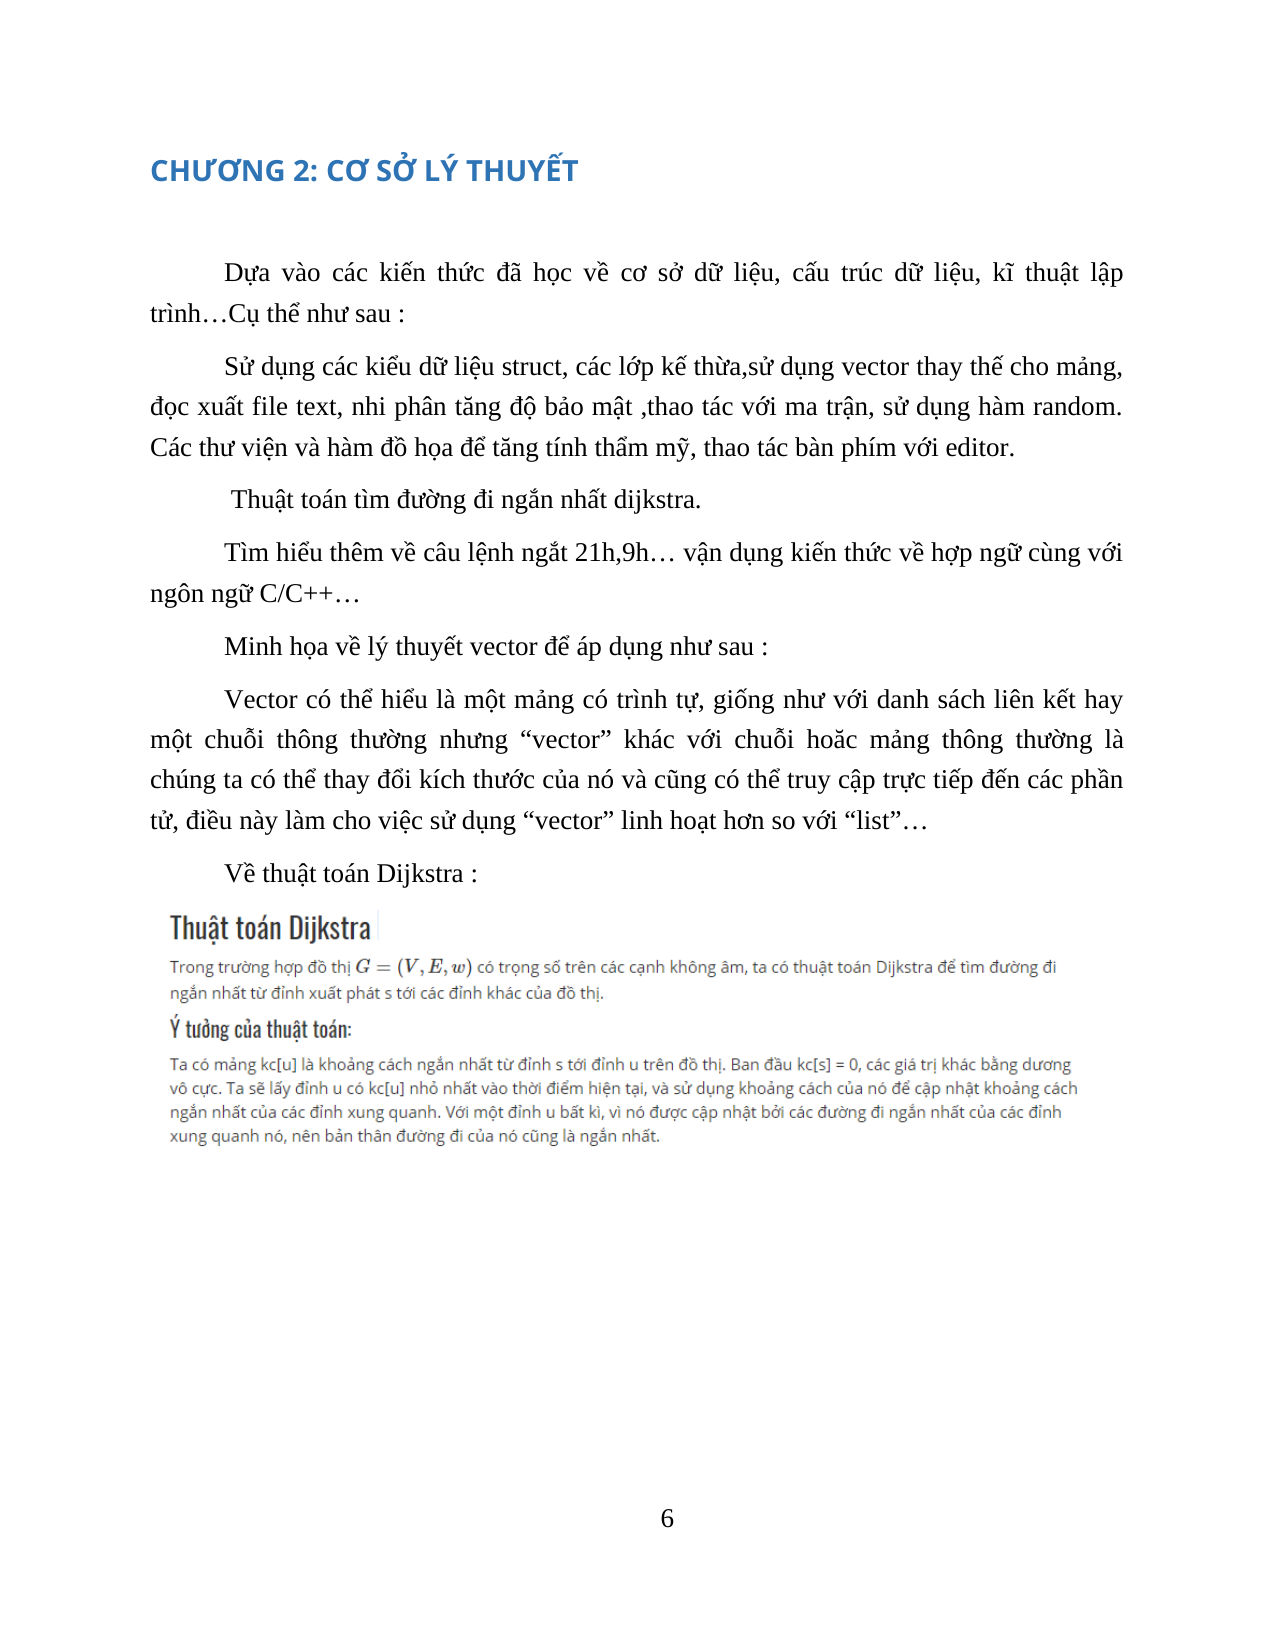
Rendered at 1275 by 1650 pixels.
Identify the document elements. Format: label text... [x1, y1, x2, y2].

text Thuật toán tìm đường đi ngắn nhất dijkstra. [150, 484, 1125, 515]
text Vector có thể hiểu là một mảng có trình tự, giống như với danh sách liên kết hay một chuỗi thông thường nhưng “vector” khác với chuỗi hoăc mảng thông thường là chúng ta có thể thay đổi kích thước của nó và cũng có thể truy cập trực tiếp đến các phần tử, điều này làm cho việc sử dụng “vector” linh hoạt hơn so với “list”… [150, 683, 1125, 835]
picture [150, 910, 1094, 1158]
text Dựa vào các kiến thức đã học về cơ sở dữ liệu, cấu trúc dữ liệu, kĩ thuật lập trình…Cụ thể như sau : [150, 257, 1125, 328]
text Tìm hiểu thêm về câu lệnh ngắt 21h,9h… vận dụng kiến thức về hợp ngữ cùng với ngôn ngữ C/C++… [150, 537, 1125, 608]
text Minh họa về lý thuyết vector để áp dụng như sau : [150, 630, 1125, 661]
text Về thuật toán Dijkstra : [150, 857, 1125, 888]
text Sử dụng các kiểu dữ liệu struct, các lớp kế thừa,sử dụng vector thay thế cho mảng, đọc xuất file text, nhi phân tăng độ bảo mật ,thao tác với ma trận, sử dụng hàm random. Các thư viện và hàm đồ họa để tăng tính thẩm mỹ, thao tác bàn phím với editor. [150, 350, 1125, 462]
subtitle CHƯƠNG 2: CƠ SỞ LÝ THUYẾT [150, 150, 1125, 190]
